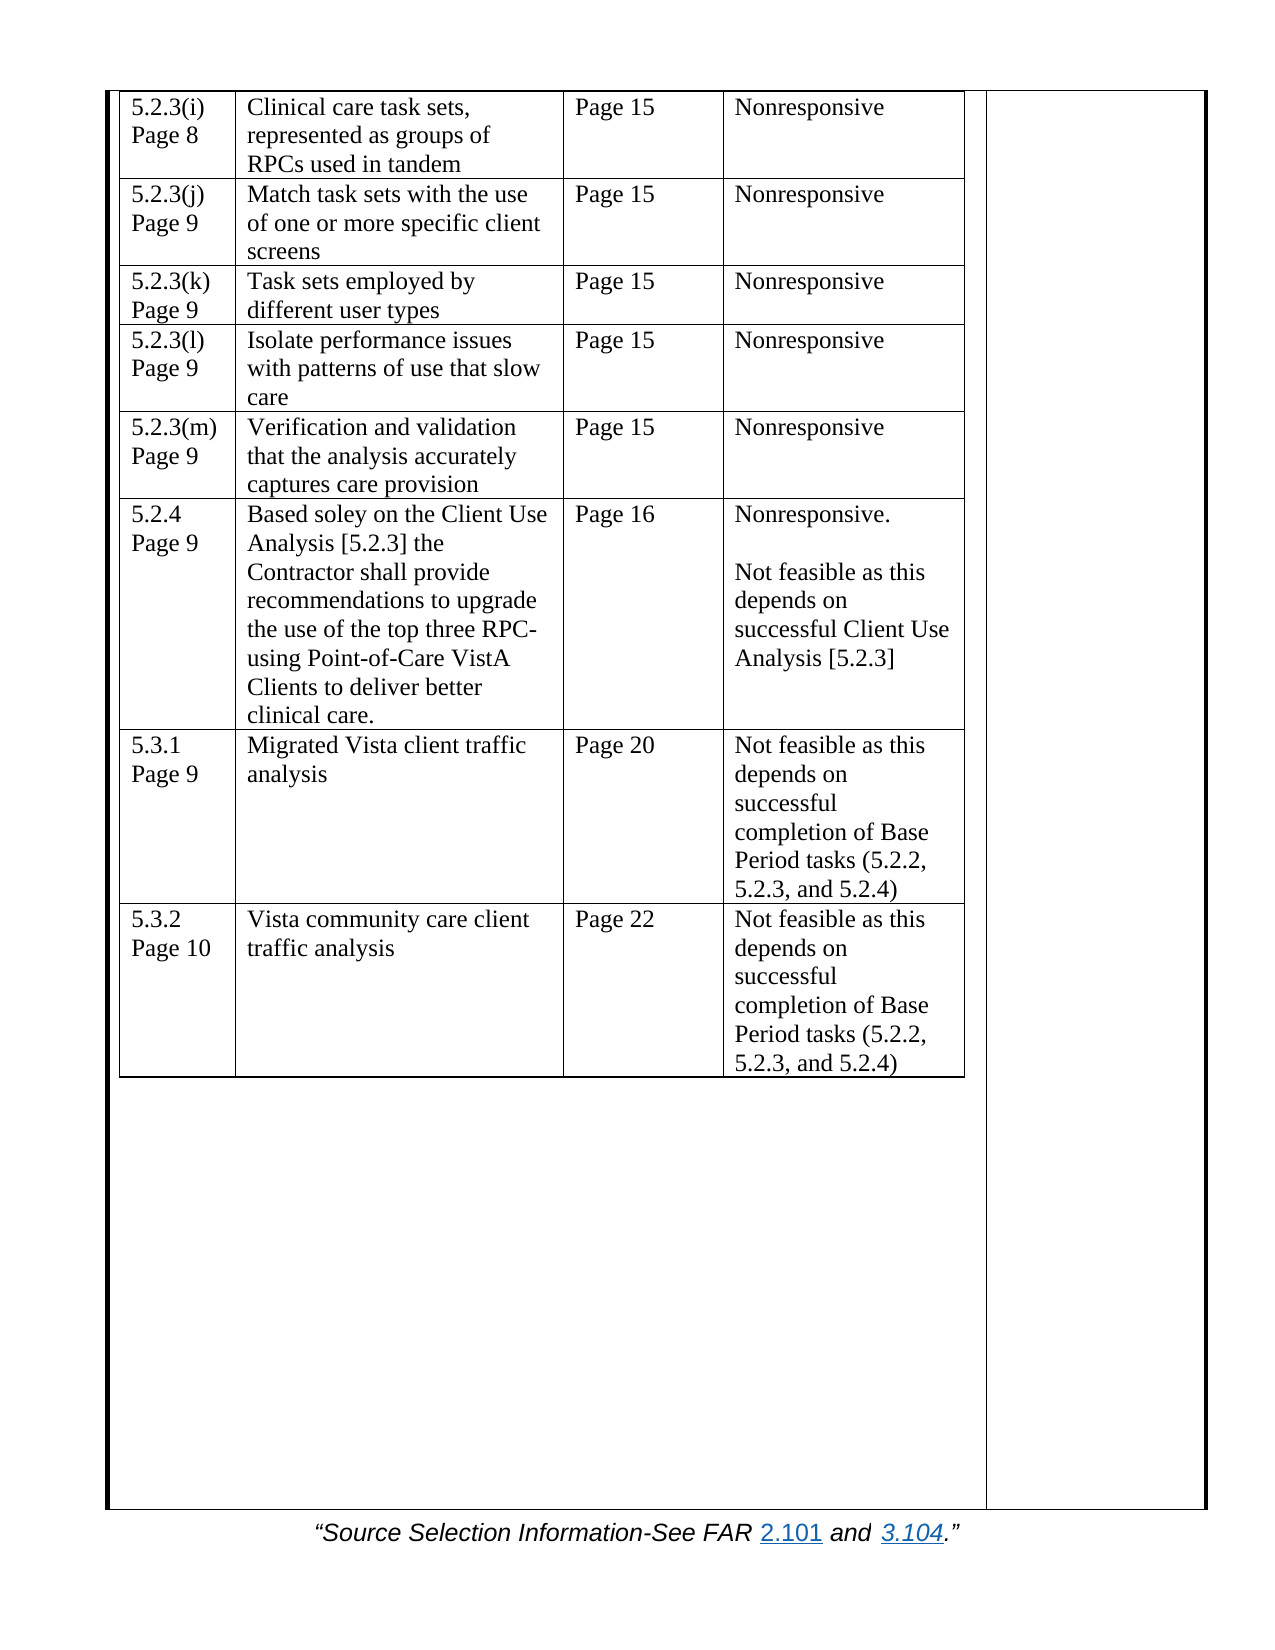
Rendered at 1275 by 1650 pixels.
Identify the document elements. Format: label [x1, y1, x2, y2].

table_cell [987, 91, 1204, 1509]
table_cell [110, 91, 986, 1509]
